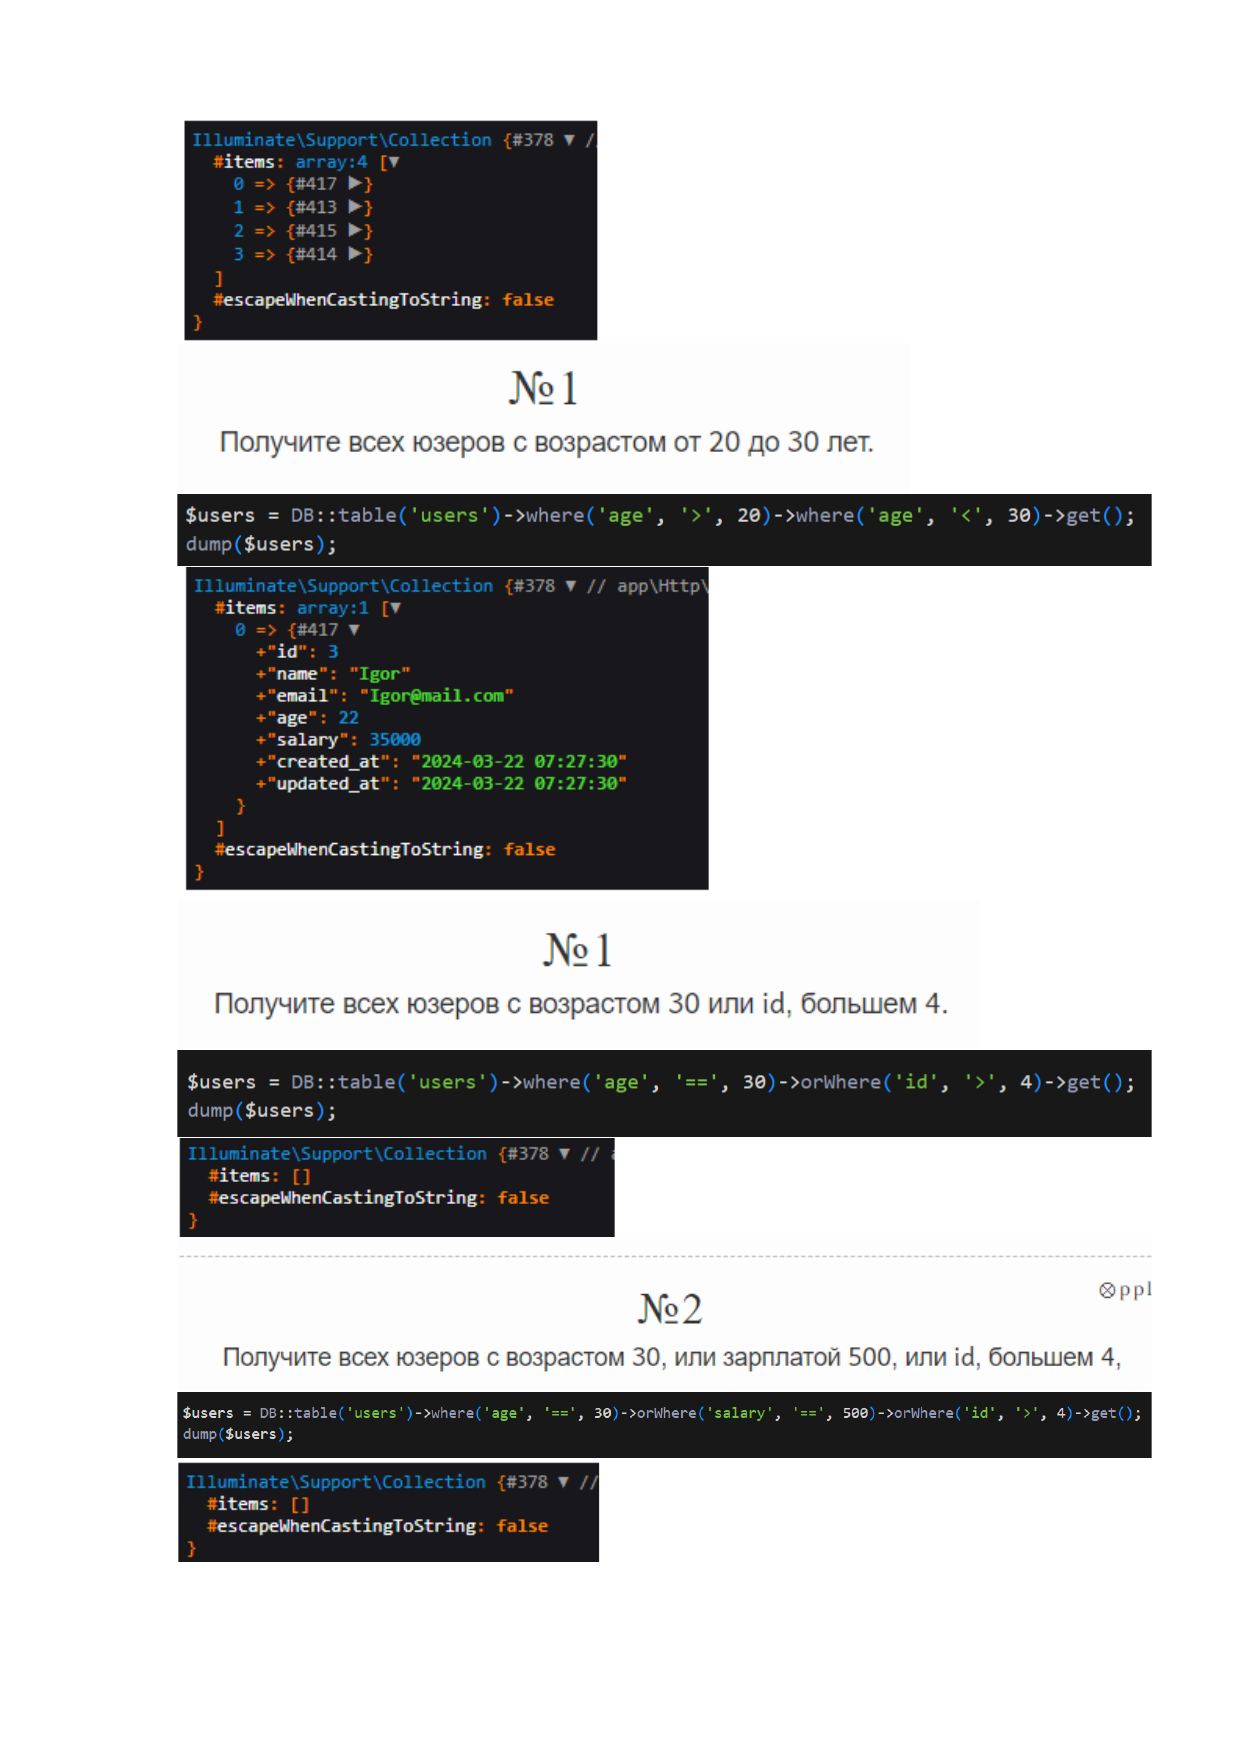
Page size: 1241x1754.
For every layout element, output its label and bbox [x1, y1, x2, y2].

picture [177, 343, 910, 493]
picture [177, 1460, 600, 1562]
picture [177, 118, 598, 342]
picture [177, 1239, 1152, 1390]
picture [177, 494, 1152, 566]
picture [177, 1050, 1152, 1137]
picture [177, 1392, 1152, 1458]
picture [177, 1138, 615, 1237]
picture [177, 899, 981, 1048]
picture [177, 567, 709, 898]
